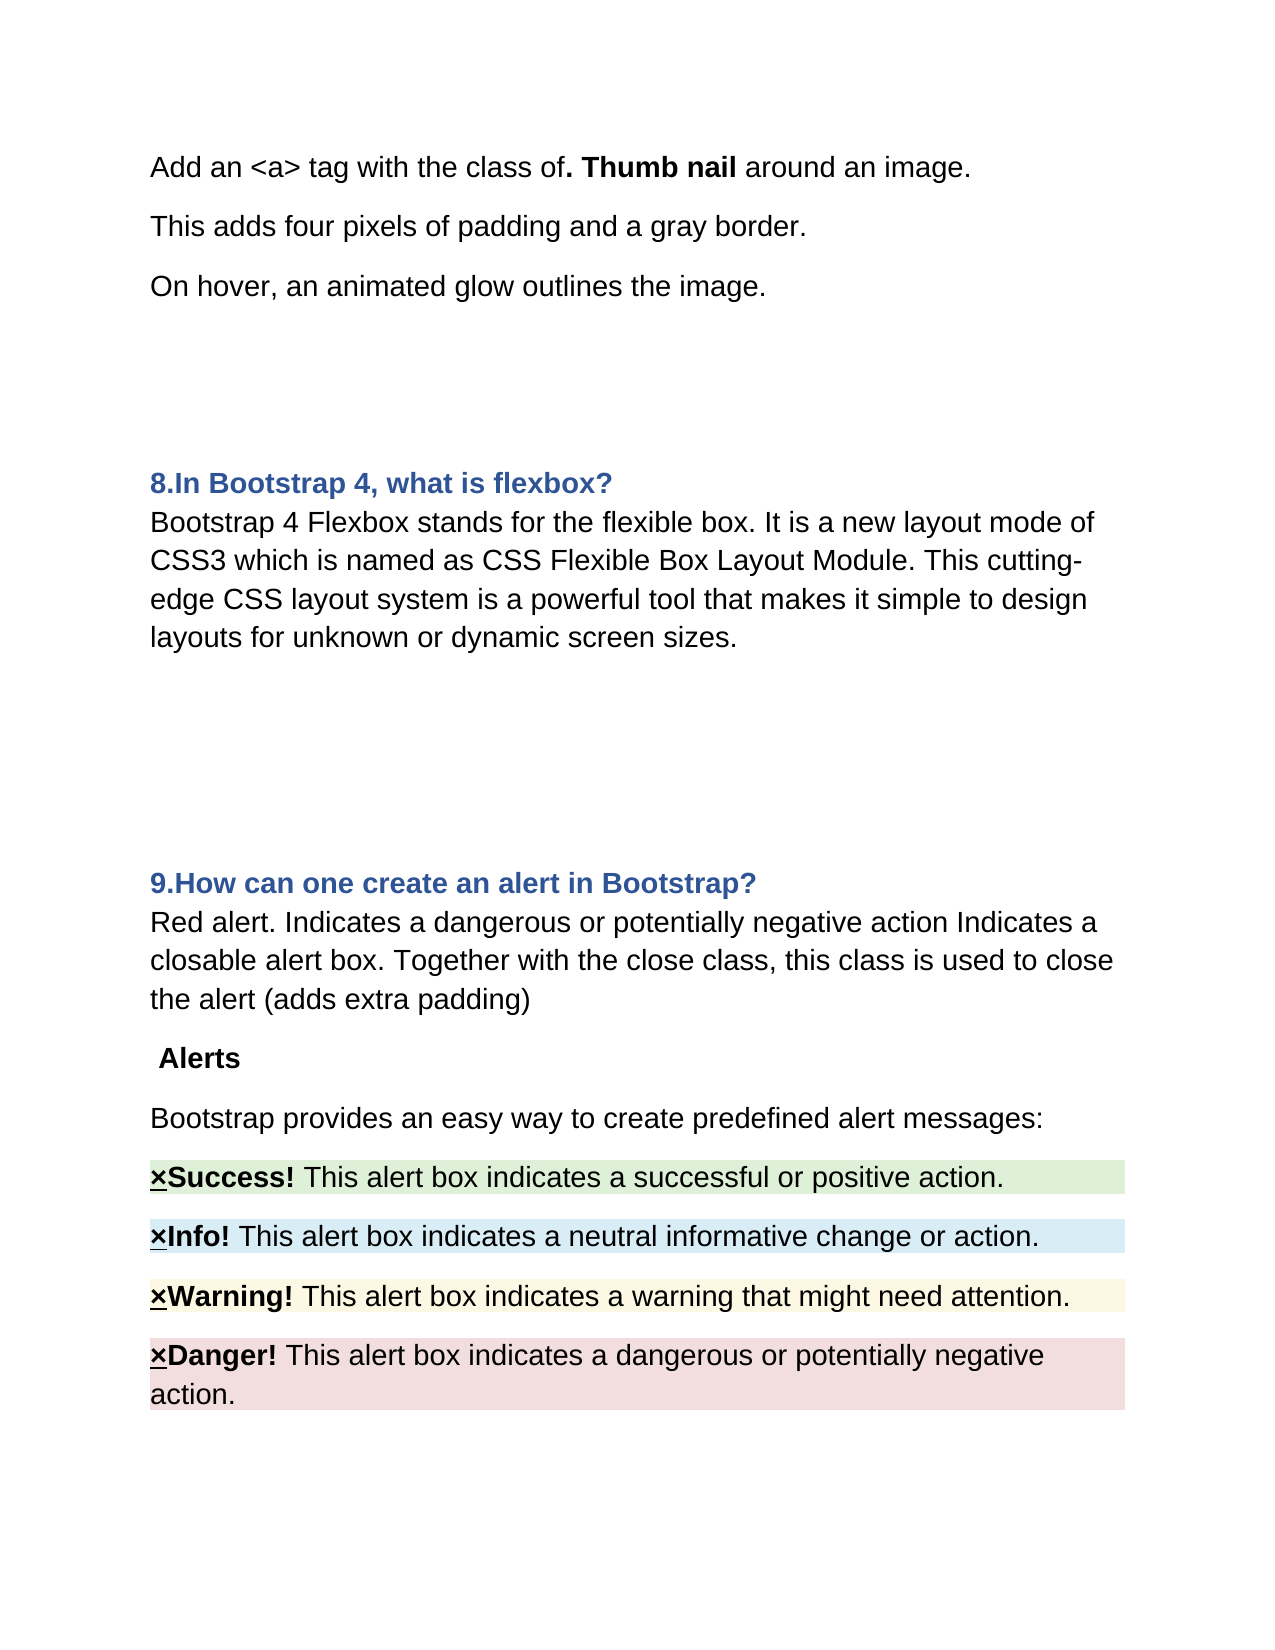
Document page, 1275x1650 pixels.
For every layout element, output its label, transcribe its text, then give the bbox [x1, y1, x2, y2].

text On hover, an animated glow outlines the image. [150, 269, 1125, 302]
text ×Danger! This alert box indicates a dangerous or potentially negative action. [150, 1338, 1125, 1410]
text Bootstrap 4 Flexbox stands for the flexible box. It is a new layout mode of CSS3 which is named as CSS Flexible Box Layout Module. This cutting-edge CSS layout system is a powerful tool that makes it simple to design layouts for unknown or dynamic screen sizes. [150, 504, 1125, 654]
text ×Warning! This alert box indicates a warning that might need attention. [150, 1279, 1125, 1312]
text Red alert. Indicates a dangerous or potentially negative action Indicates a closable alert box. Together with the close class, this class is used to close the alert (adds extra padding) [150, 905, 1125, 1016]
text Bootstrap provides an easy way to create predefined alert messages: [150, 1101, 1125, 1134]
subtitle 8.In Bootstrap 4, what is flexbox? [150, 466, 1125, 499]
subtitle 9.How can one create an alert in Bootstrap? [150, 866, 1125, 900]
text ×Info! This alert box indicates a neutral informative change or action. [150, 1219, 1125, 1253]
text ×Success! This alert box indicates a successful or positive action. [150, 1160, 1125, 1194]
text This adds four pixels of padding and a gray border. [150, 209, 1125, 243]
text Alerts [158, 1041, 1125, 1075]
text Add an <a> tag with the class of. Thumb nail around an image. [150, 150, 1125, 183]
